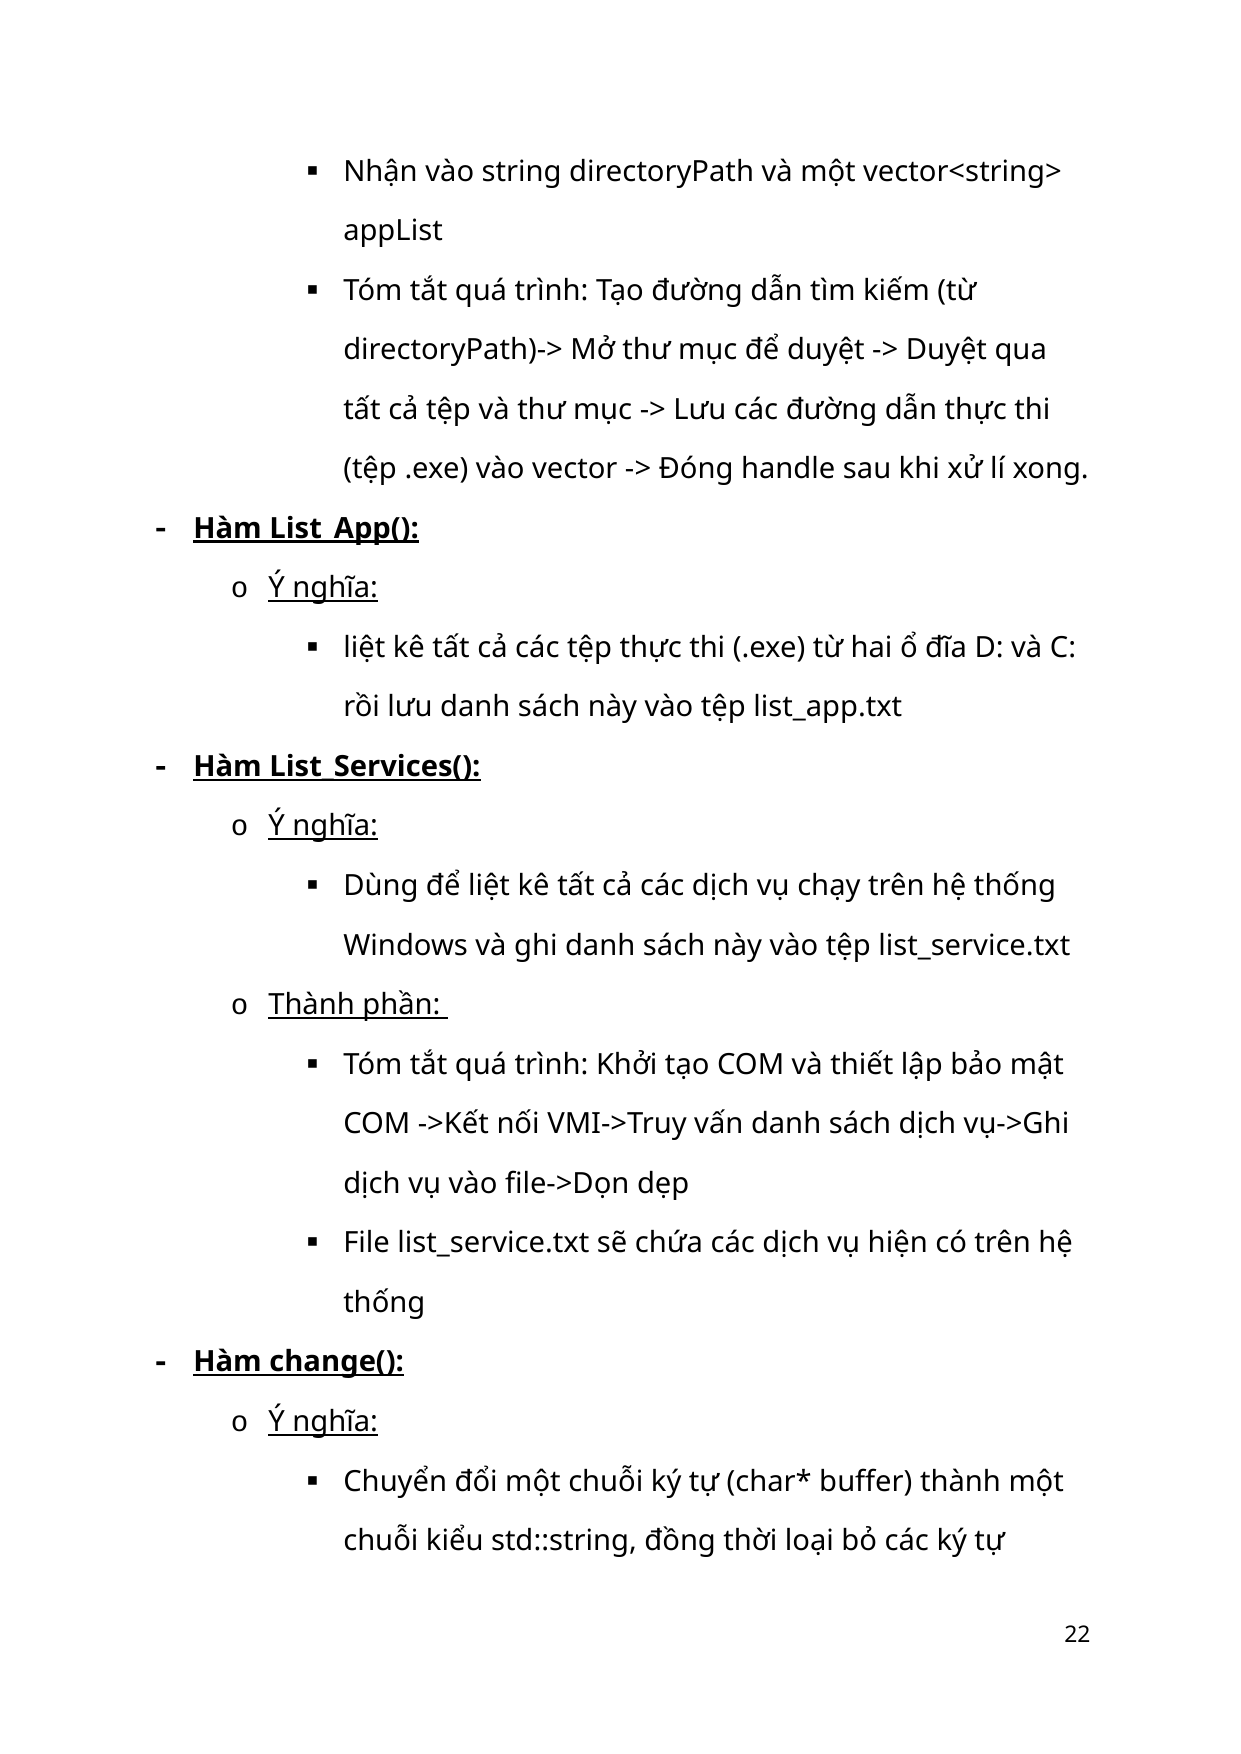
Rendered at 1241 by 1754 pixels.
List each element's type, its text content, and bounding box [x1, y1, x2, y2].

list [306, 1460, 1090, 1559]
list Ý nghĩa: [231, 566, 1090, 606]
list Hàm change(): [156, 1341, 1090, 1380]
list Hàm List_App(): [156, 507, 1090, 547]
list Dùng để liệt kê tất cả các dịch vụ chạy trên hệ thống Windows và ghi danh sách này vào tệp list_service.txt [306, 864, 1090, 963]
list Thành phần: [231, 983, 1090, 1023]
list Ý nghĩa: [231, 804, 1090, 844]
list Ý nghĩa: [231, 1400, 1090, 1440]
list liệt kê tất cả các tệp thực thi (.exe) từ hai ổ đĩa D: và C: rồi lưu danh sách này vào tệp list_app.txt [306, 626, 1090, 725]
list Tóm tắt quá trình: Khởi tạo COM và thiết lập bảo mật COM ->Kết nối VMI->Truy vấn danh sách dịch vụ->Ghi dịch vụ vào file->Dọn dẹp [306, 1043, 1090, 1202]
list Hàm List_Services(): [156, 745, 1090, 785]
list Tóm tắt quá trình: Tạo đường dẫn tìm kiếm (từ directoryPath)-> Mở thư mục để duyệt -> Duyệt qua tất cả tệp và thư mục -> Lưu các đường dẫn thực thi (tệp .exe) vào vector -> Đóng handle sau khi xử lí xong. [306, 269, 1090, 487]
list Nhận vào string directoryPath và một vector<string> appList [306, 150, 1090, 249]
list File list_service.txt sẽ chứa các dịch vụ hiện có trên hệ thống [306, 1222, 1090, 1321]
